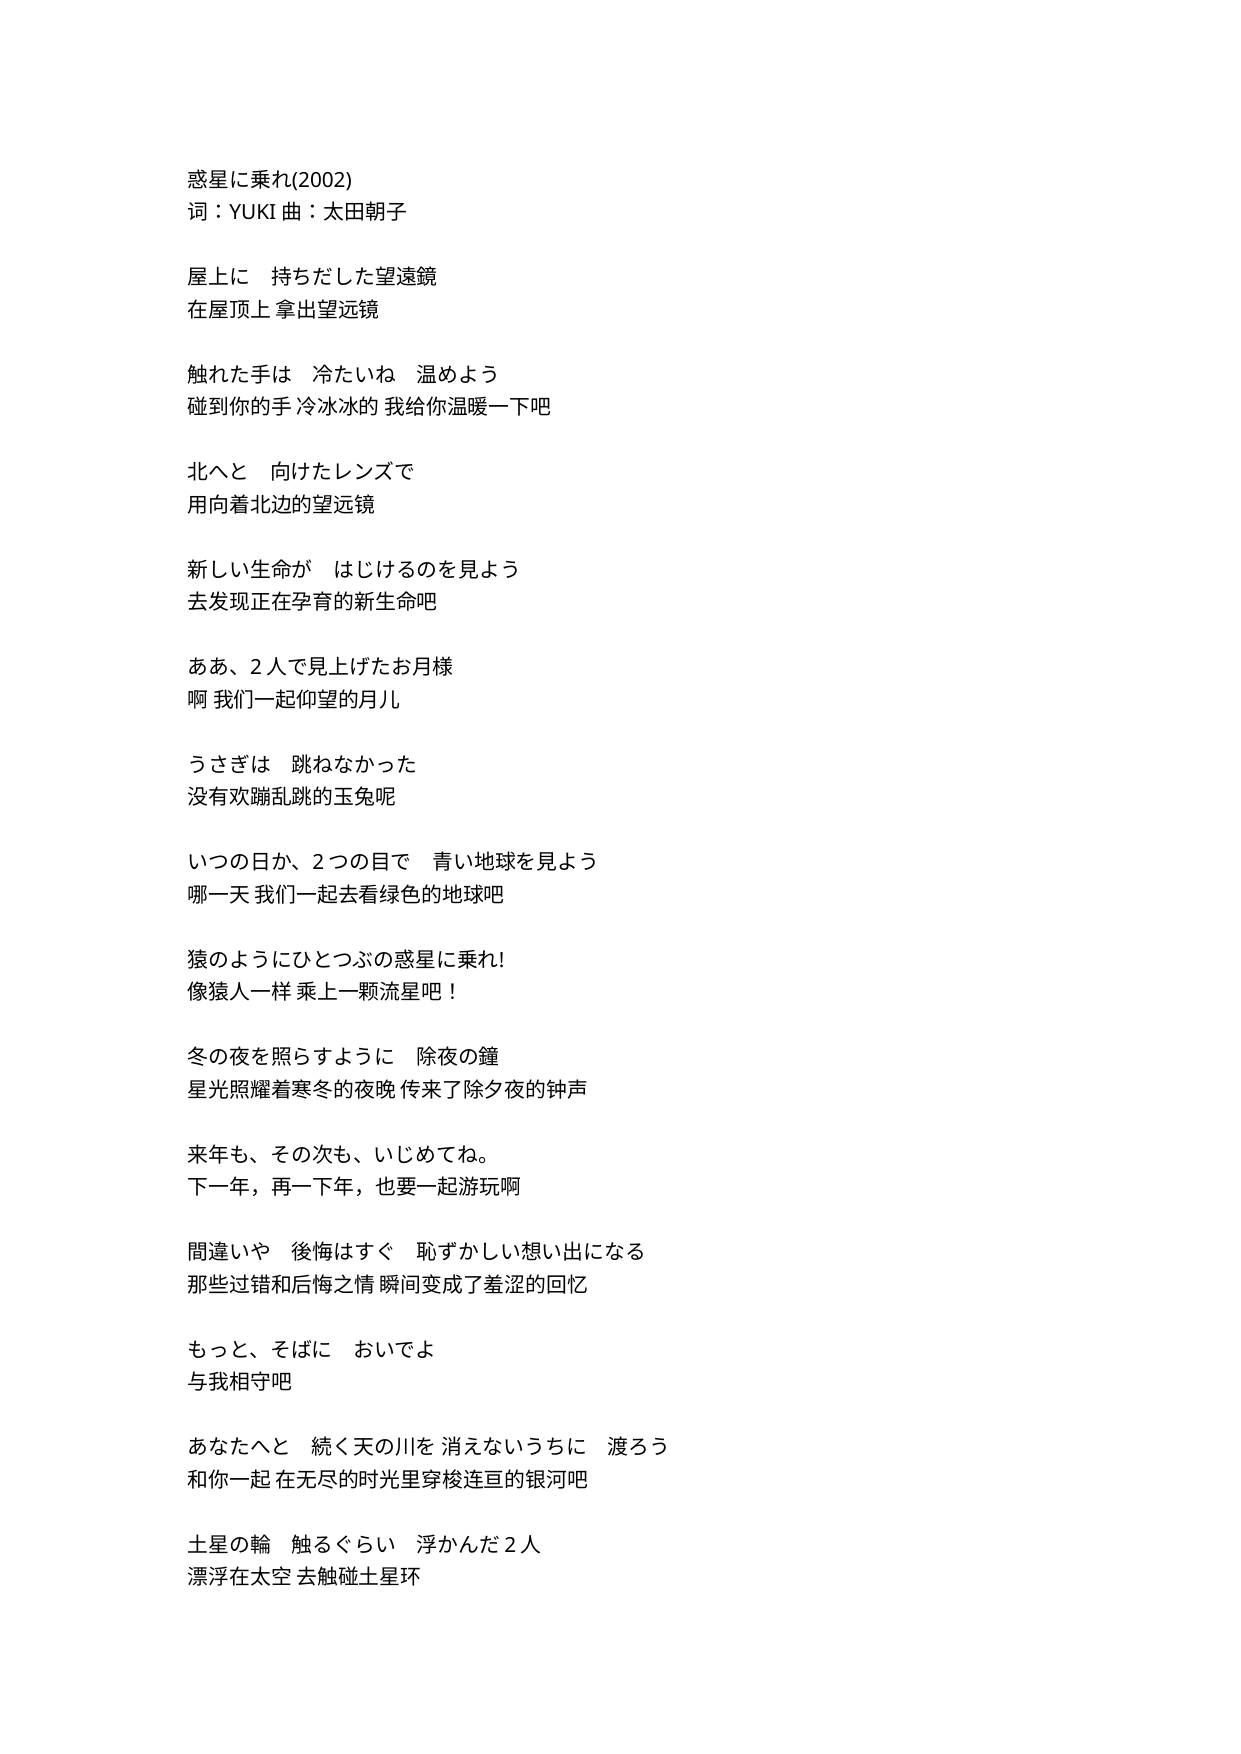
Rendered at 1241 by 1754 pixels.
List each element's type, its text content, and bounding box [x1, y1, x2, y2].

text 词：YUKI 曲：太田朝子 ﻿ 屋上に 持ちだした望遠鏡 [187, 194, 1053, 292]
text 猿のようにひとつぶの惑星に乗れ! 像猿人一样 乘上一颗流星吧！ [187, 909, 1053, 1007]
text 星光照耀着寒冬的夜晚 传来了除夕夜的钟声 [187, 1072, 1053, 1104]
text 間違いや 後悔はすぐ 恥ずかしい想い出になる [187, 1202, 1053, 1267]
text 那些过错和后悔之情 瞬间变成了羞涩的回忆 [187, 1267, 1053, 1299]
text 土星の輪 触るぐらい 浮かんだ2人 [187, 1494, 1053, 1559]
text 漂浮在太空 去触碰土星环 [187, 1559, 1053, 1592]
text 哪一天 我们一起去看绿色的地球吧 [187, 877, 1053, 909]
text 来年も、その次も、いじめてね。 [187, 1104, 1053, 1169]
text 在屋顶上 拿出望远镜 [187, 292, 1053, 324]
text 冬の夜を照らすように 除夜の鐘 [187, 1007, 1053, 1072]
text 没有欢蹦乱跳的玉兔呢 [187, 779, 1053, 812]
text いつの日か、2つの目で 青い地球を見よう [187, 812, 1053, 877]
text 新しい生命が はじけるのを見よう [187, 519, 1053, 584]
text うさぎは 跳ねなかった [187, 714, 1053, 779]
text 啊 我们一起仰望的月儿 [187, 682, 1053, 714]
text あなたへと 続く天の川を 消えないうちに 渡ろう [187, 1397, 1053, 1462]
text 用向着北边的望远镜 [187, 487, 1053, 519]
text 北へと 向けたレンズで [187, 422, 1053, 487]
text 碰到你的手 冷冰冰的 我给你温暖一下吧 [187, 389, 1053, 422]
text 惑星に乗れ(2002) [187, 162, 1053, 194]
text もっと、そばに おいでよ 与我相守吧 [187, 1299, 1053, 1397]
text 去发现正在孕育的新生命吧 ああ、2人で見上げたお月様 [187, 584, 1053, 682]
text 触れた手は 冷たいね 温めよう [187, 324, 1053, 389]
text 和你一起 在无尽的时光里穿梭连亘的银河吧 [187, 1462, 1053, 1494]
text 下一年，再一下年，也要一起游玩啊 [187, 1169, 1053, 1202]
